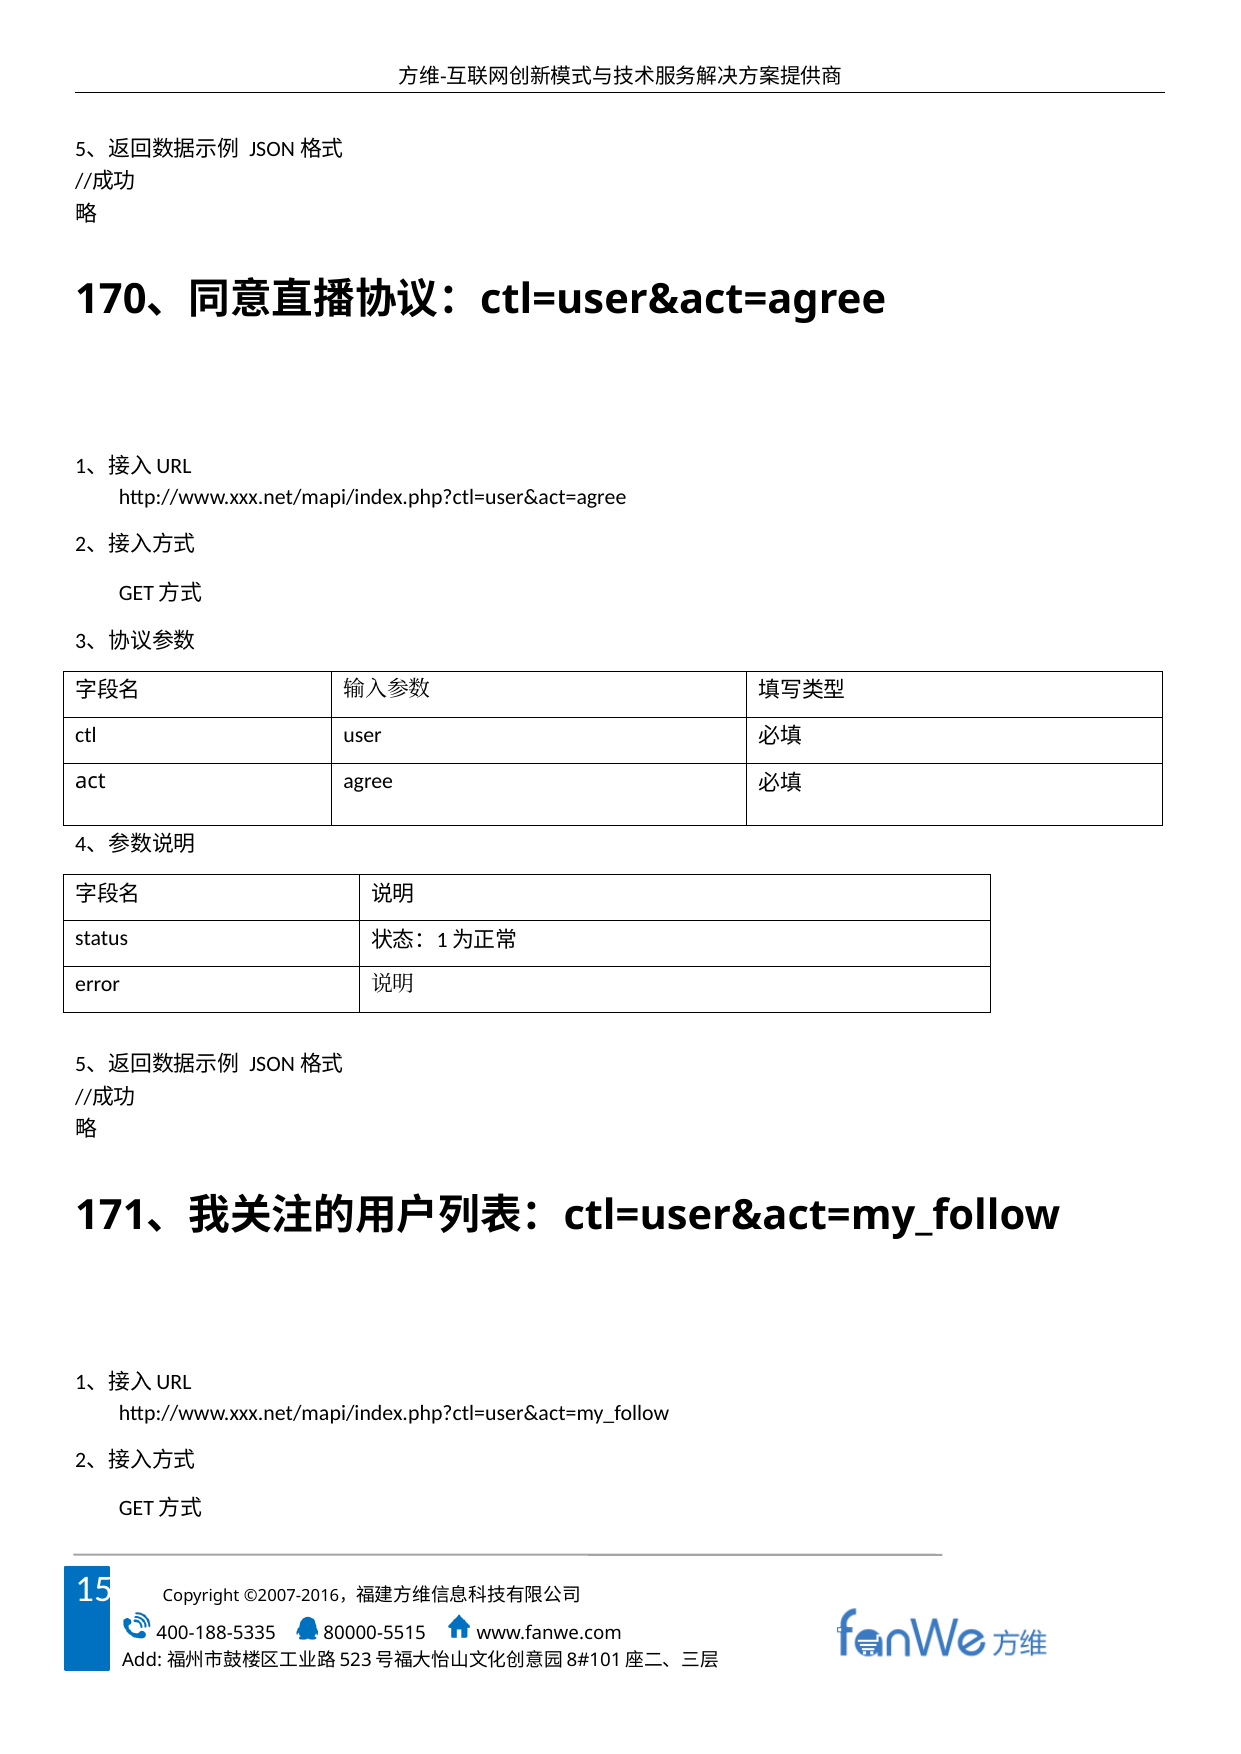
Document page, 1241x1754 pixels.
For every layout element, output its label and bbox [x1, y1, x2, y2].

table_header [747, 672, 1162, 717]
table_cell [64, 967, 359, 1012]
picture [295, 1616, 319, 1640]
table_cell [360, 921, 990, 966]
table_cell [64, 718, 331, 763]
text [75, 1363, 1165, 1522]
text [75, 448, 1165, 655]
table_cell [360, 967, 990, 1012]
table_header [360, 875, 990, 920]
picture [835, 1603, 1057, 1666]
picture [121, 1610, 152, 1640]
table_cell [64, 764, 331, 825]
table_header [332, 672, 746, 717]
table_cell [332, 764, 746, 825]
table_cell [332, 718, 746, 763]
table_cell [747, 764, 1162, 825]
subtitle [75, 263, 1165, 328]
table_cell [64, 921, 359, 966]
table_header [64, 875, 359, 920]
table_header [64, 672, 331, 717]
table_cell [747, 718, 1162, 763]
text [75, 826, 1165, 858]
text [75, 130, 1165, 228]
picture [445, 1613, 472, 1640]
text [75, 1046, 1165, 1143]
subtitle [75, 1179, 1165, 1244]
